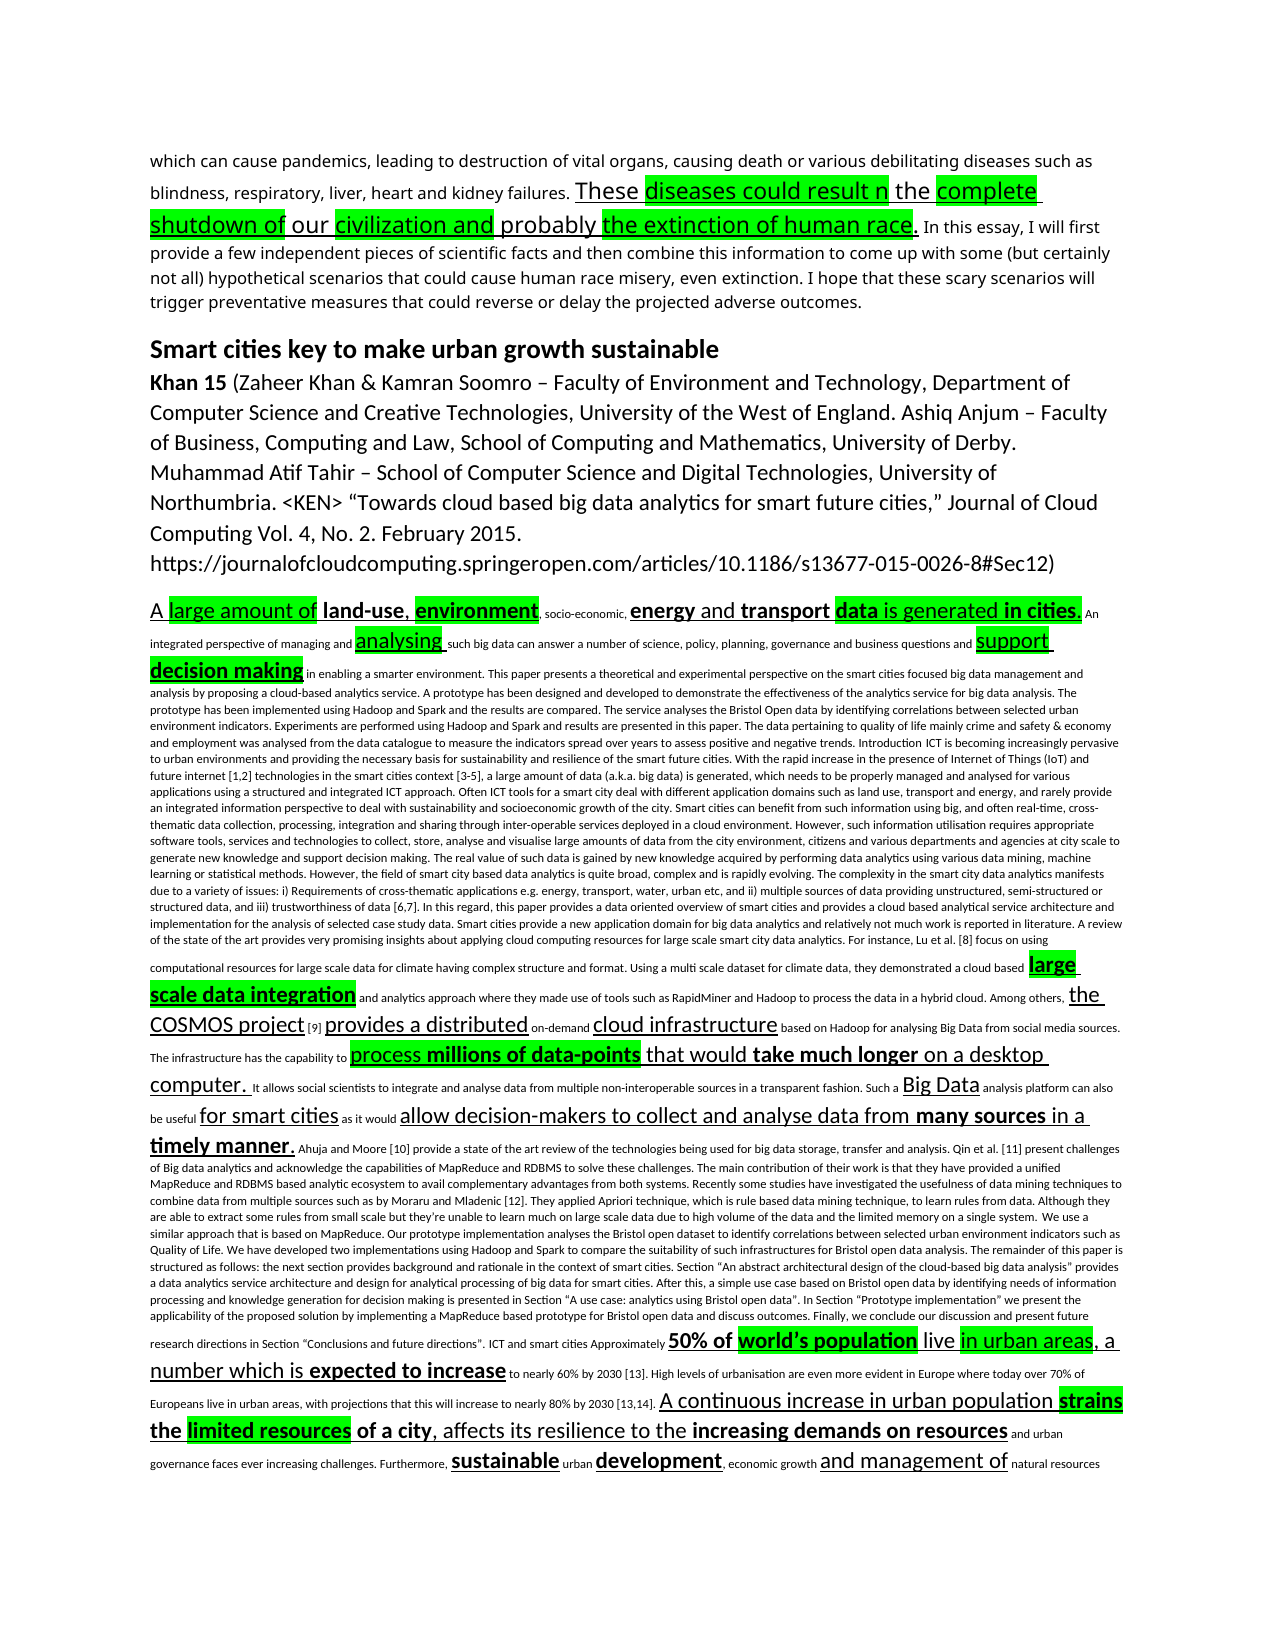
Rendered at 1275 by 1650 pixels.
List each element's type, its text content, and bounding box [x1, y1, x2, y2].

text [150, 596, 1125, 1475]
text Khan 15 (Zaheer Khan & Kamran Soomro – Faculty of Environment and Technology, Department of Computer Science and Creative Technologies, University of the West of England. Ashiq Anjum – Faculty of Business, Computing and Law, School of Computing and Mathematics, University of Derby. Muhammad Atif Tahir – School of Computer Science and Digital Technologies, University of Northumbria. <KEN> “Towards cloud based big data analytics for smart future cities,” Journal of Cloud Computing Vol. 4, No. 2. February 2015. https://journalofcloudcomputing.springeropen.com/articles/10.1186/s13677-015-0026-8#Sec12) [150, 368, 1125, 577]
subtitle Smart cities key to make urban growth sustainable [150, 332, 1125, 365]
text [150, 150, 1125, 314]
